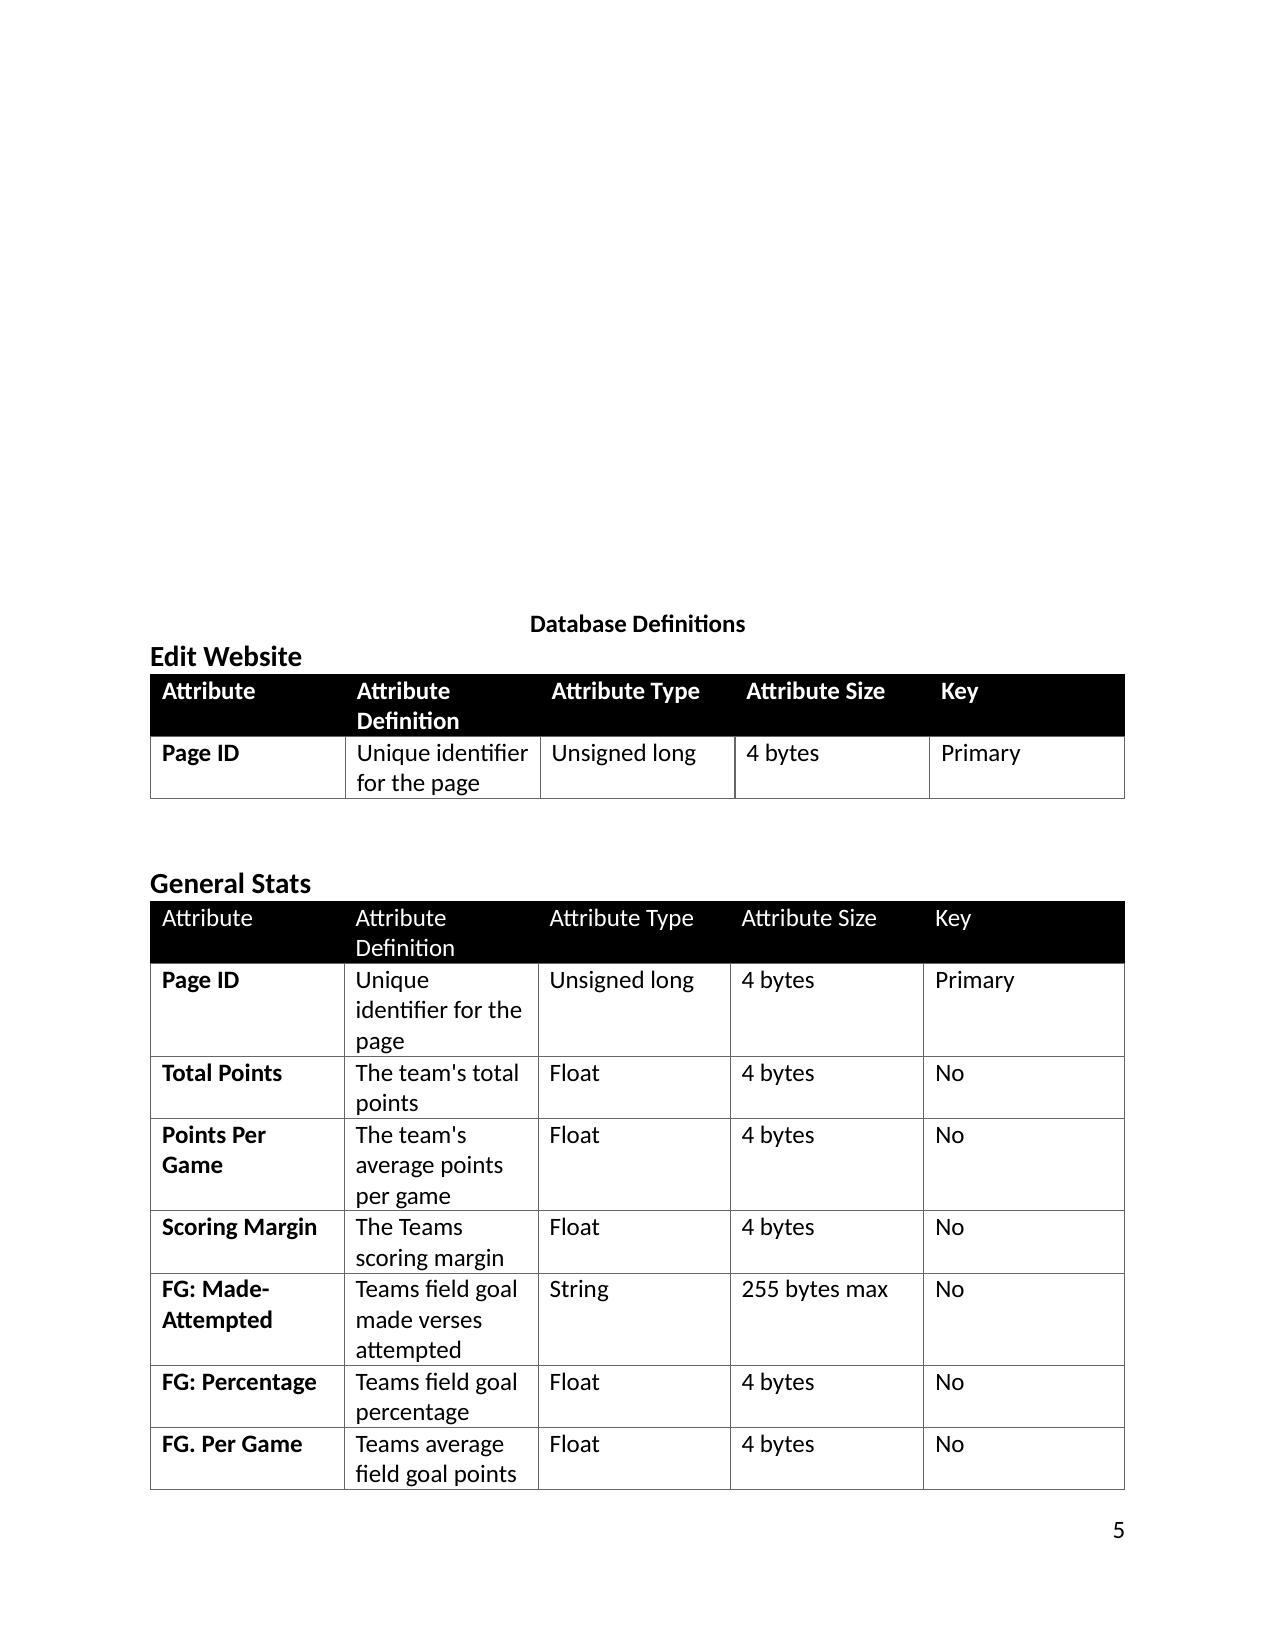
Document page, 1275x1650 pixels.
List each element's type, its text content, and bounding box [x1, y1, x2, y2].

text Edit Website [150, 638, 1125, 674]
table_cell Float [539, 1057, 730, 1118]
table_cell Scoring Margin [151, 1211, 344, 1272]
table_cell No [924, 1119, 1124, 1210]
table_cell No [924, 1274, 1124, 1365]
table_cell FG: Made-Attempted [151, 1274, 344, 1365]
table_header Attribute Definition [345, 902, 538, 963]
table_cell Float [539, 1211, 730, 1272]
table_header Attribute Type [539, 902, 730, 963]
table_header Key [924, 902, 1124, 963]
table_cell 4 bytes [731, 1428, 923, 1489]
table_cell FG: Percentage [151, 1366, 344, 1427]
table_cell 4 bytes [731, 1366, 923, 1427]
table_cell Float [539, 1428, 730, 1489]
table_header Attribute Definition [346, 675, 540, 736]
table_cell Page ID [151, 737, 345, 798]
table_cell Unique identifier for the page [345, 964, 538, 1056]
table_cell 4 bytes [731, 1119, 923, 1210]
text Database Definitions [150, 608, 1125, 638]
table_cell String [539, 1274, 730, 1365]
table_cell Teams field goal percentage [345, 1366, 538, 1427]
table_cell Total Points [151, 1057, 344, 1118]
text General Stats [150, 865, 1125, 901]
table_cell 4 bytes [731, 964, 923, 1056]
table_header Attribute Type [541, 675, 734, 736]
table_cell The Teams scoring margin [345, 1211, 538, 1272]
table_cell No [924, 1211, 1124, 1272]
table_cell 4 bytes [731, 1211, 923, 1272]
table_cell Float [539, 1119, 730, 1210]
table_cell No [924, 1057, 1124, 1118]
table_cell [345, 1428, 538, 1489]
table_cell No [924, 1366, 1124, 1427]
table_cell Unsigned long [541, 737, 734, 798]
table_cell Unique identifier for the page [346, 737, 540, 798]
table_cell 255 bytes max [731, 1274, 923, 1365]
table_cell No [924, 1428, 1124, 1489]
table_cell FG. Per Game [151, 1428, 344, 1489]
table_header Attribute [151, 902, 344, 963]
table_header Attribute Size [736, 675, 929, 736]
table_cell 4 bytes [736, 737, 929, 798]
table_cell Points Per Game [151, 1119, 344, 1210]
table_header Key [930, 675, 1124, 736]
table_cell Unsigned long [539, 964, 730, 1056]
table_cell The team's average points per game [345, 1119, 538, 1210]
table_cell The team's total points [345, 1057, 538, 1118]
table_cell Page ID [151, 964, 344, 1056]
table_header Attribute Size [731, 902, 923, 963]
table_cell Teams field goal made verses attempted [345, 1274, 538, 1365]
table_cell Float [539, 1366, 730, 1427]
table_cell Primary [930, 737, 1124, 798]
table_cell 4 bytes [731, 1057, 923, 1118]
table_cell Primary [924, 964, 1124, 1056]
table_header Attribute [151, 675, 345, 736]
